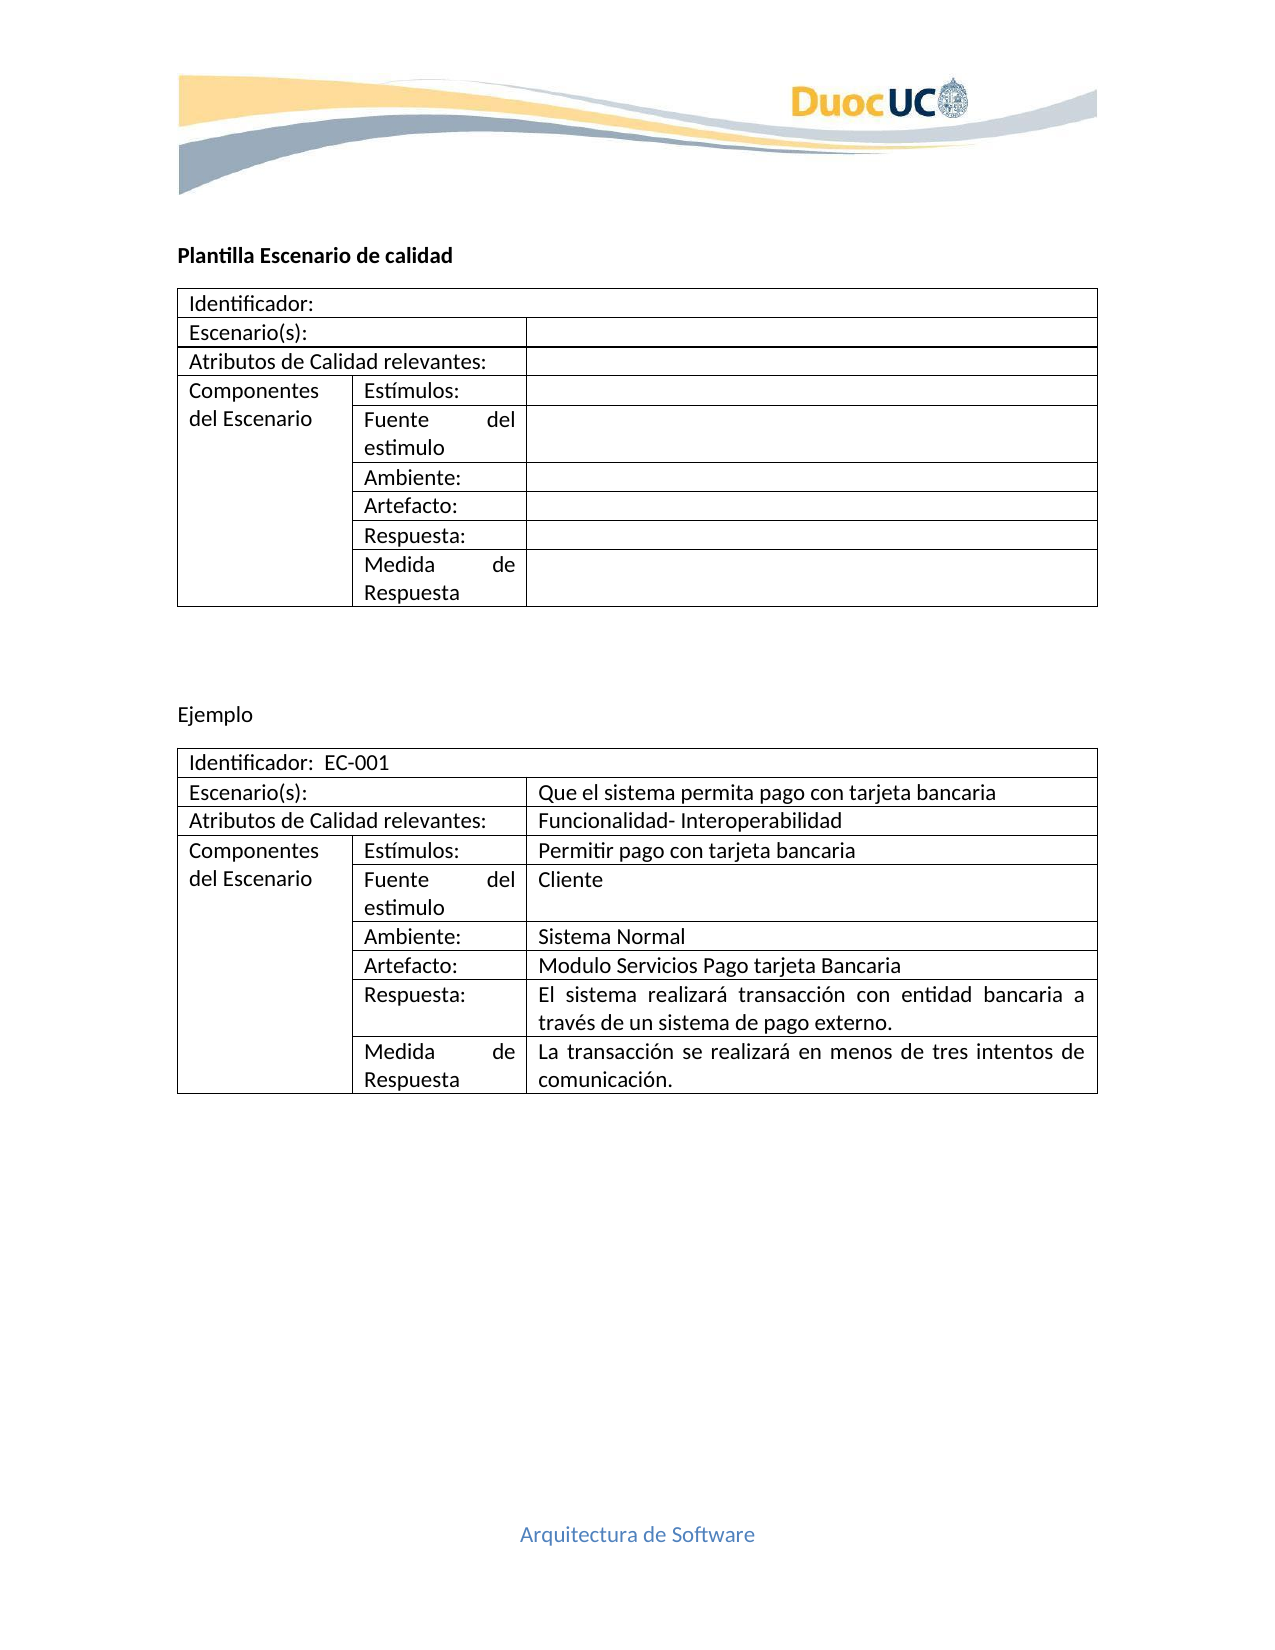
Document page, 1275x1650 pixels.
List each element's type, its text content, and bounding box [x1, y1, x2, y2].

table_cell Estímulos: [353, 376, 526, 404]
table_cell El sistema realizará transacción con entidad bancaria a través de un sistema de pago externo. [527, 980, 1097, 1036]
table_cell Fuente del estimulo [353, 406, 526, 462]
table_cell Artefacto: [353, 492, 526, 520]
table_cell [527, 376, 1097, 404]
table_cell Estímulos: [353, 836, 526, 864]
table_cell Escenario(s): [178, 318, 526, 346]
table_cell [527, 521, 1097, 549]
text Plantilla Escenario de calidad [177, 241, 1098, 269]
table_cell [527, 463, 1097, 491]
table_cell Componentes del Escenario [178, 376, 352, 606]
table_cell Atributos de Calidad relevantes: [178, 807, 526, 835]
table_cell La transacción se realizará en menos de tres intentos de comunicación. [527, 1037, 1097, 1093]
table_cell Fuente del estimulo [353, 865, 526, 921]
table_cell Atributos de Calidad relevantes: [178, 348, 526, 375]
table_cell Modulo Servicios Pago tarjeta Bancaria [527, 951, 1097, 979]
table_cell Artefacto: [353, 951, 526, 979]
table_cell Respuesta: [353, 980, 526, 1036]
table_cell Componentes del Escenario [178, 836, 352, 1093]
table_cell [527, 348, 1097, 375]
table_cell Que el sistema permita pago con tarjeta bancaria [527, 778, 1097, 806]
table_cell [527, 406, 1097, 462]
table_cell Escenario(s): [178, 778, 526, 806]
table_cell [527, 492, 1097, 520]
table_header Identificador: [178, 289, 1097, 317]
table_cell [527, 318, 1097, 346]
table_cell Cliente [527, 865, 1097, 921]
table_cell Permitir pago con tarjeta bancaria [527, 836, 1097, 864]
table_cell [527, 550, 1097, 606]
table_cell Respuesta: [353, 521, 526, 549]
table_header Identificador: EC-001 [178, 749, 1097, 777]
table_cell Ambiente: [353, 463, 526, 491]
text Ejemplo [177, 701, 1098, 729]
table_cell Medida de Respuesta [353, 1037, 526, 1093]
table_cell Funcionalidad- Interoperabilidad [527, 807, 1097, 835]
table_cell Sistema Normal [527, 922, 1097, 950]
picture [177, 73, 1098, 195]
table_cell Medida de Respuesta [353, 550, 526, 606]
table_cell Ambiente: [353, 922, 526, 950]
